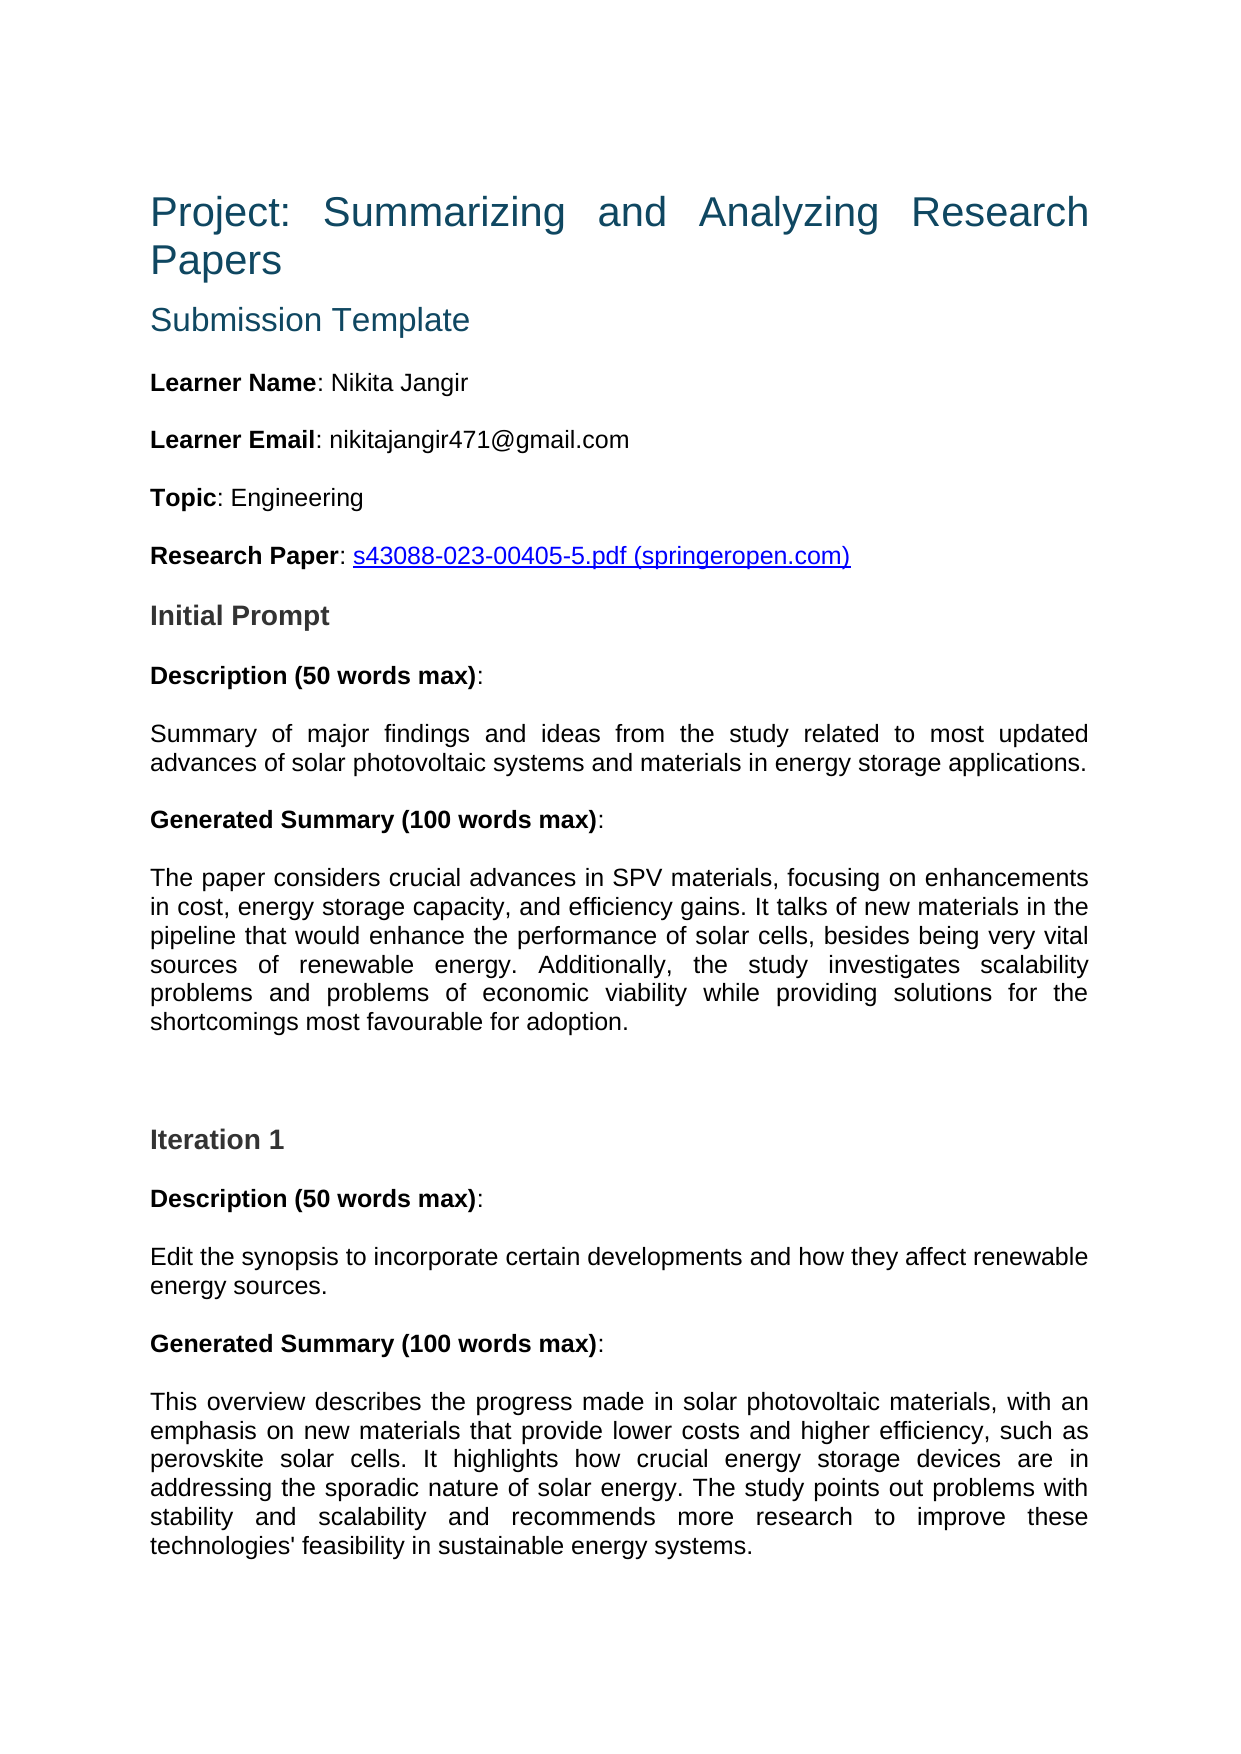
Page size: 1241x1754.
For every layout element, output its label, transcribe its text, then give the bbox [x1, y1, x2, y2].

text Description (50 words max): [150, 661, 1090, 689]
text Generated Summary (100 words max): [150, 805, 1090, 834]
text Topic: Engineering [150, 483, 1090, 512]
text Learner Name: Nikita Jangir [150, 368, 1090, 396]
subtitle Initial Prompt [150, 599, 1090, 632]
text Description (50 words max): [150, 1184, 1090, 1213]
text Learner Email: nikitajangir471@gmail.com [150, 426, 1090, 454]
text Research Paper: s43088-023-00405-5.pdf (springeropen.com) [150, 541, 1090, 570]
subtitle Submission Template [150, 300, 1090, 338]
text Summary of major findings and ideas from the study related to most updated advances of solar photovoltaic systems and materials in energy storage applications. [150, 719, 1090, 776]
subtitle Project: Summarizing and Analyzing Research Papers [150, 187, 1090, 283]
subtitle Iteration 1 [150, 1123, 1090, 1155]
text Generated Summary (100 words max): [150, 1329, 1090, 1358]
text Edit the synopsis to incorporate certain developments and how they affect renewable energy sources. [150, 1242, 1090, 1300]
subtitle This overview describes the progress made in solar photovoltaic materials, with an emphasis on new materials that provide lower costs and higher efficiency, such as perovskite solar cells. It highlights how crucial energy storage devices are in addressing the sporadic nature of solar energy. The study points out problems with stability and scalability and recommends more research to improve these technologies' feasibility in sustainable energy systems. [150, 1387, 1090, 1559]
subtitle The paper considers crucial advances in SPV materials, focusing on enhancements in cost, energy storage capacity, and efficiency gains. It talks of new materials in the pipeline that would enhance the performance of solar cells, besides being very vital sources of renewable energy. Additionally, the study investigates scalability problems and problems of economic viability while providing solutions for the shortcomings most favourable for adoption. [150, 863, 1090, 1036]
